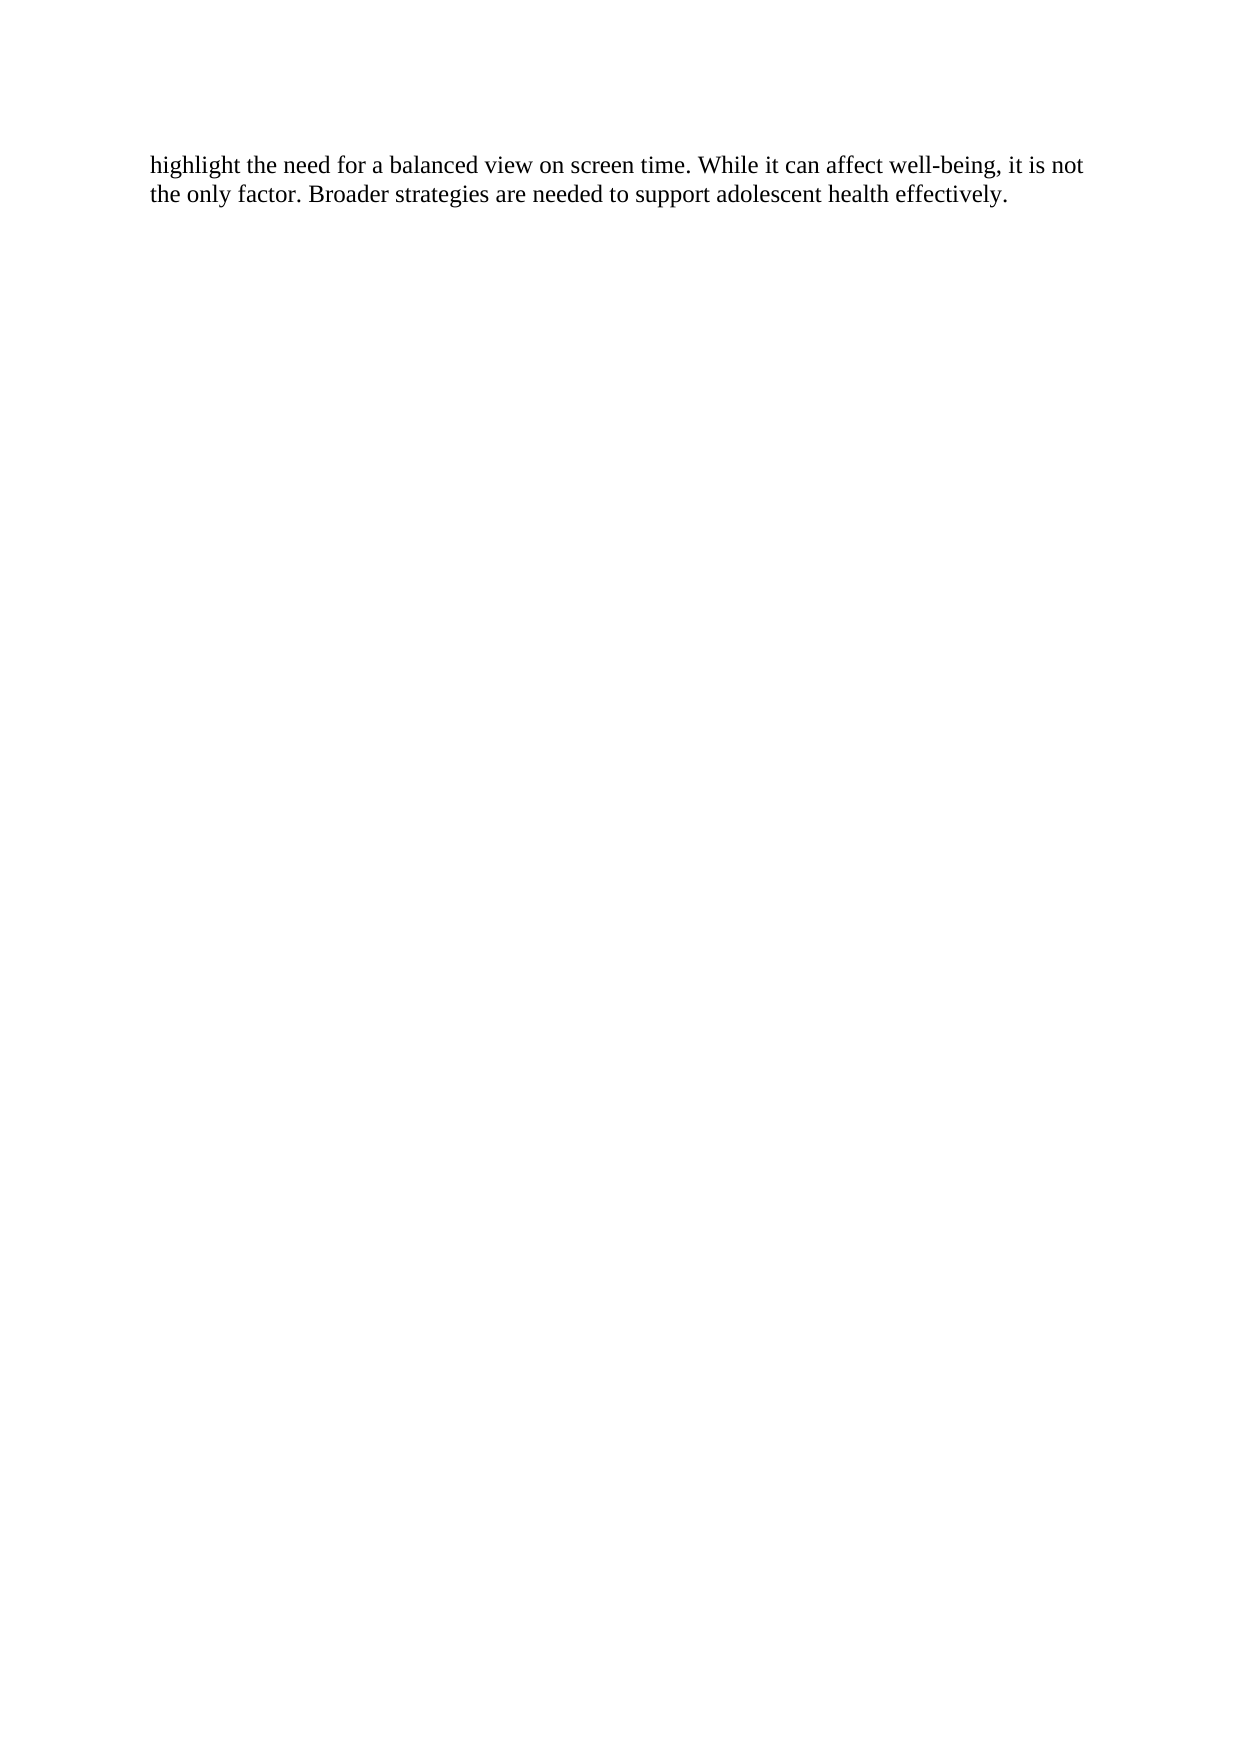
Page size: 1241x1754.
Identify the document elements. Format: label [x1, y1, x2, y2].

text [150, 150, 1090, 236]
